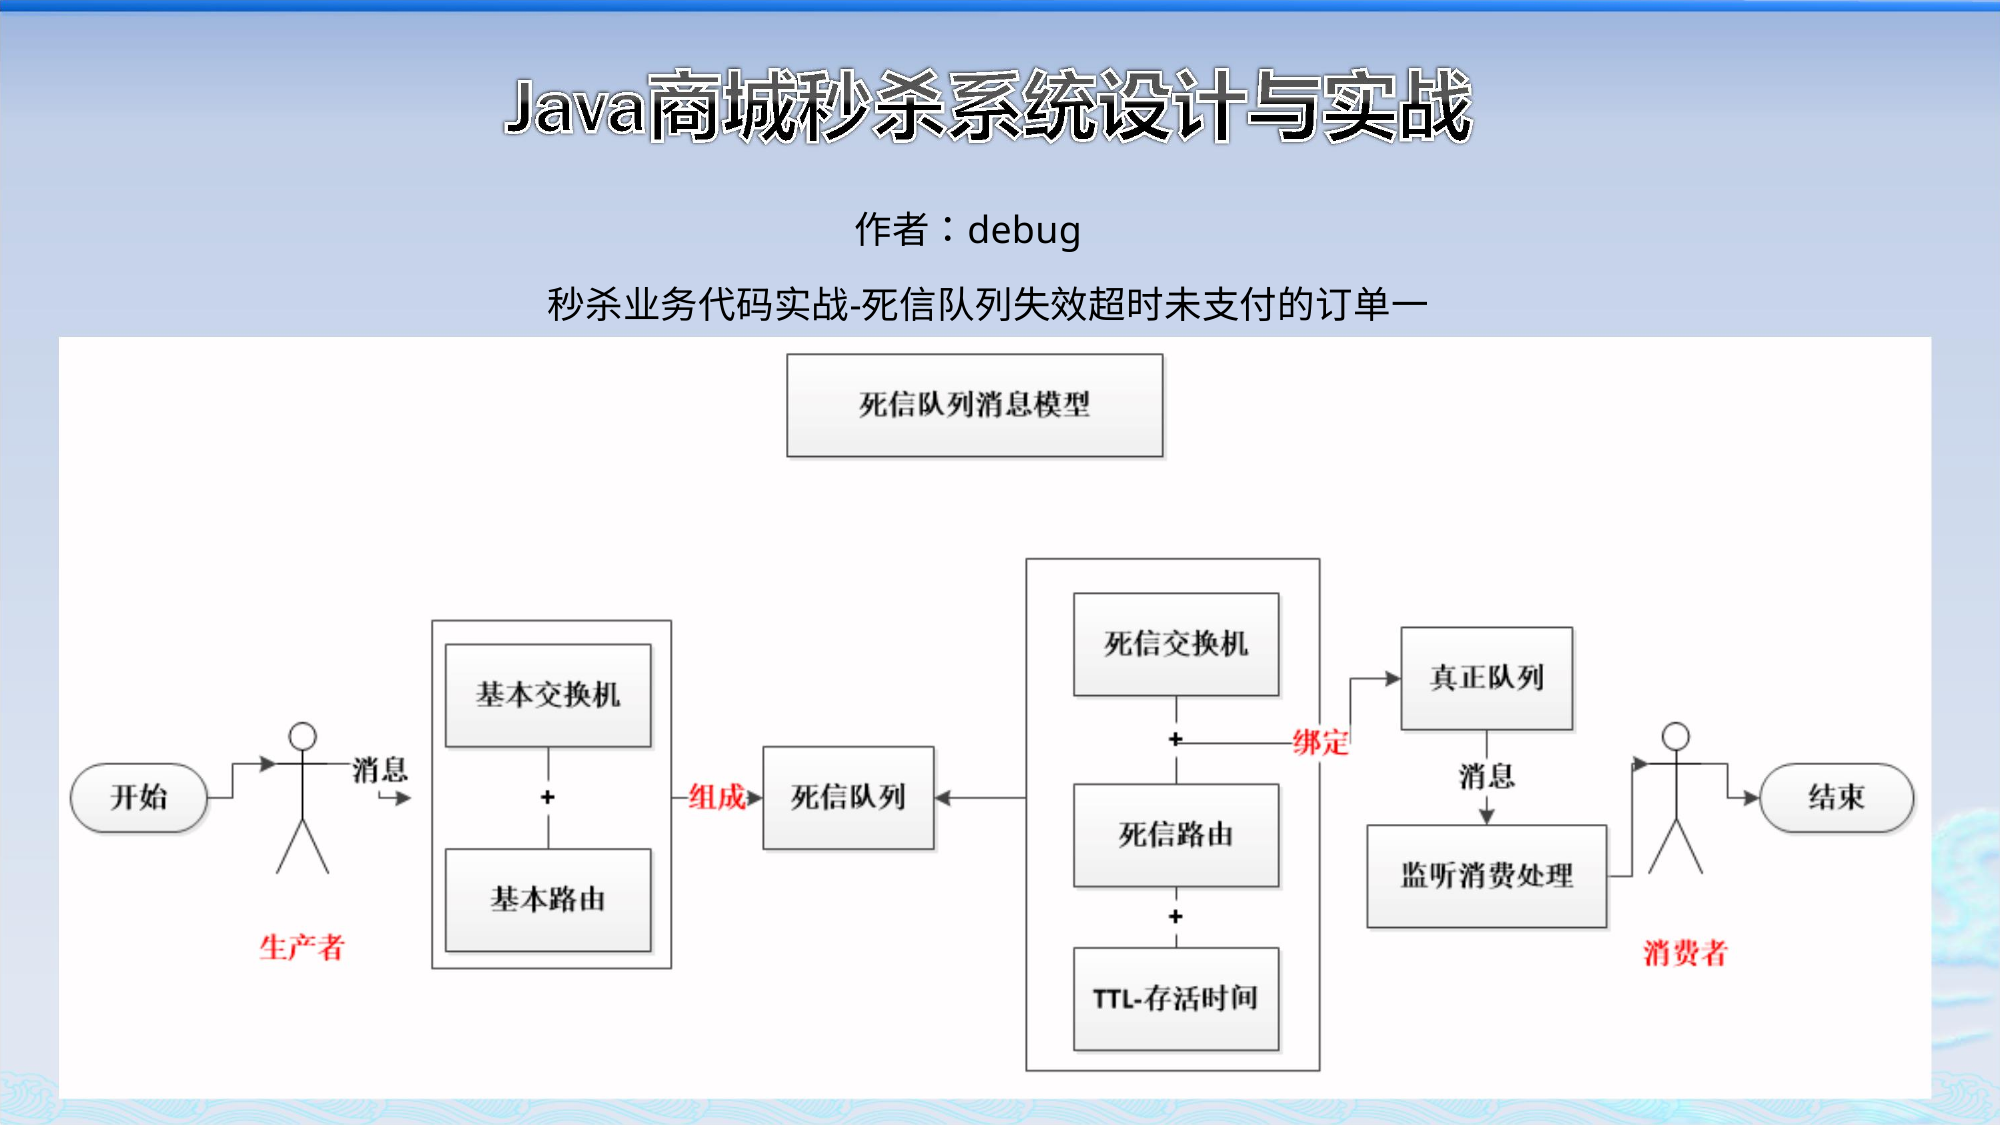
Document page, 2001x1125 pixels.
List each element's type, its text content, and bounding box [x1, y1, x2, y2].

picture [0, 0, 2000, 1125]
text 作者：debug [854, 203, 1124, 253]
text 秒杀业务代码实战-死信队列失效超时未支付的订单一 [548, 289, 1568, 326]
